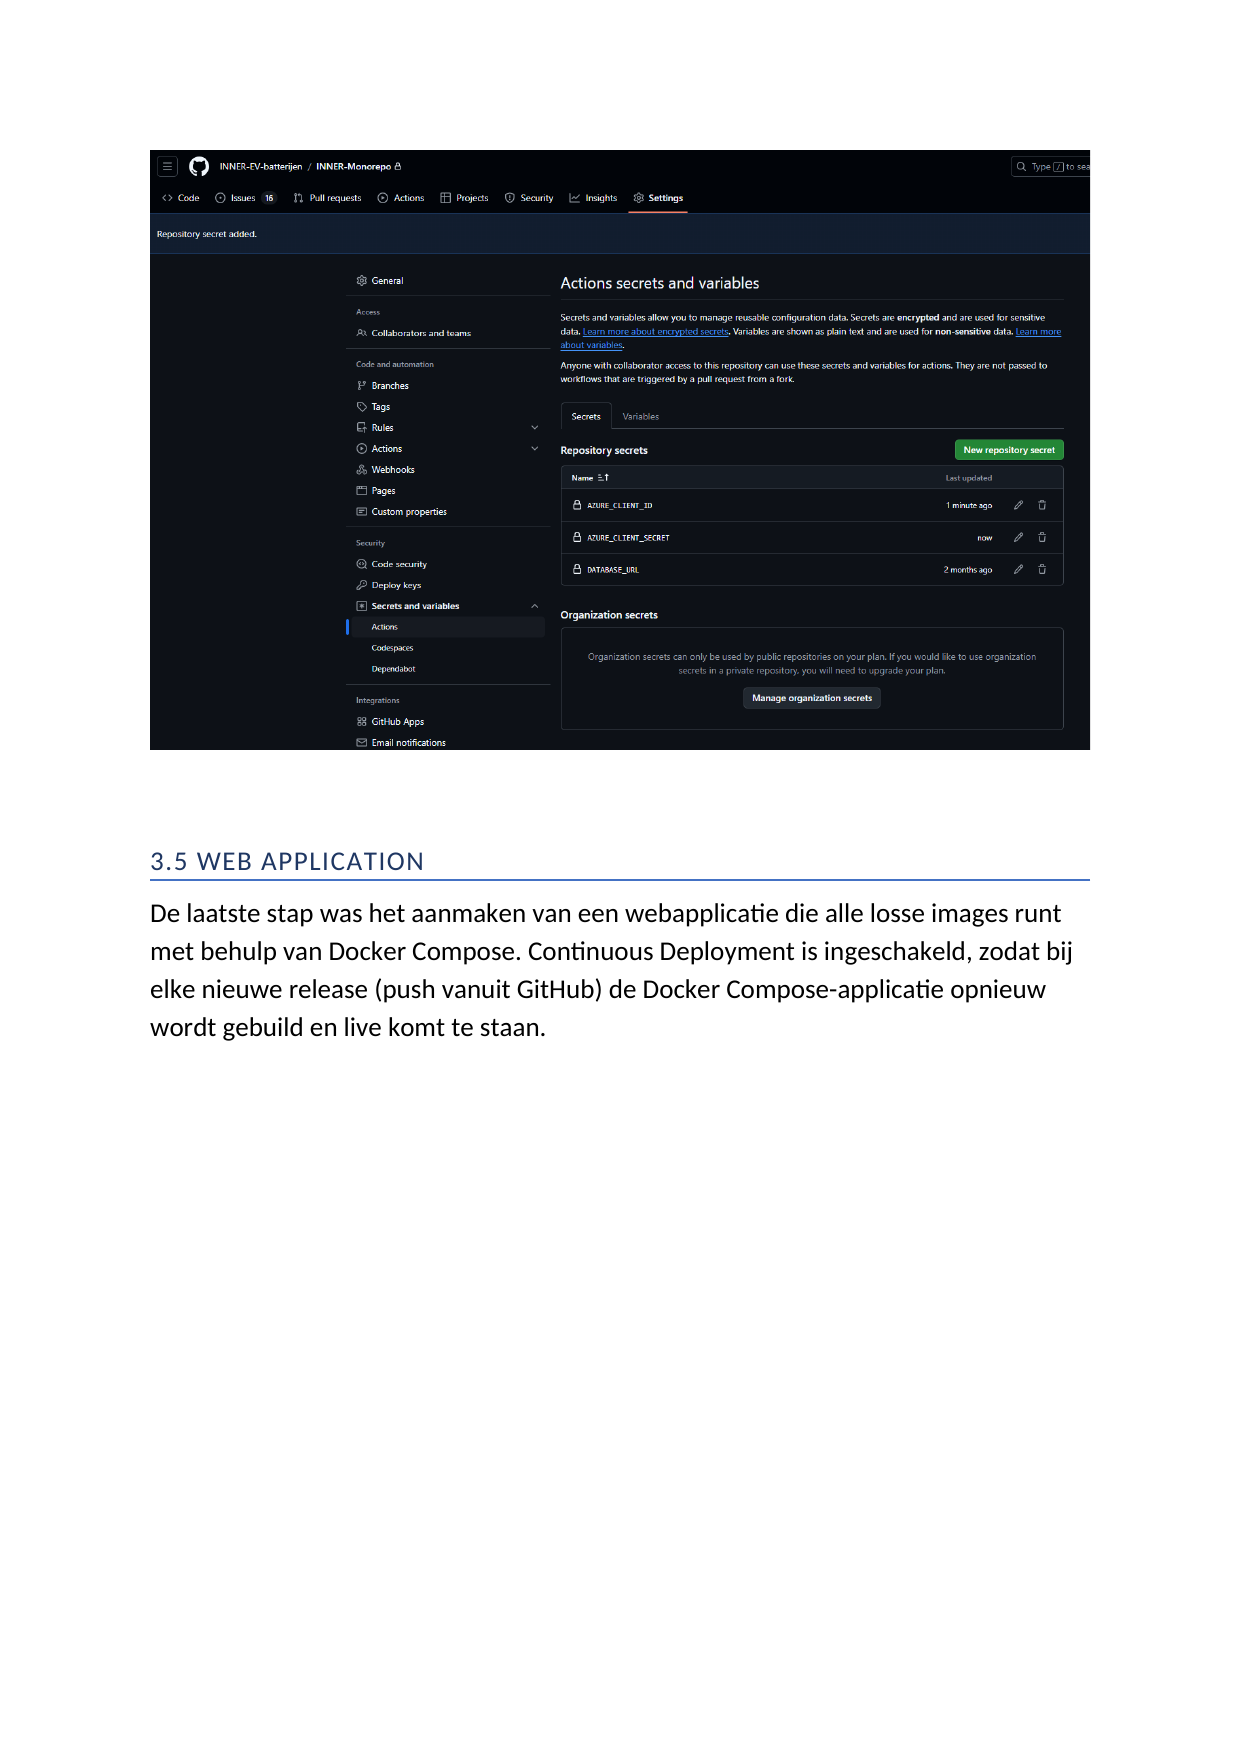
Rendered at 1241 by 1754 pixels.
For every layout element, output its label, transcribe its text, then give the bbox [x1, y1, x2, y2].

picture [150, 150, 1091, 750]
subtitle 3.5 Web application [150, 844, 1090, 879]
text De laatste stap was het aanmaken van een webapplicatie die alle losse images runt met behulp van Docker Compose. Continuous Deployment is ingeschakeld, zodat bij elke nieuwe release (push vanuit GitHub) de Docker Compose-applicatie opnieuw wordt gebuild en live komt te staan. [150, 896, 1090, 1043]
